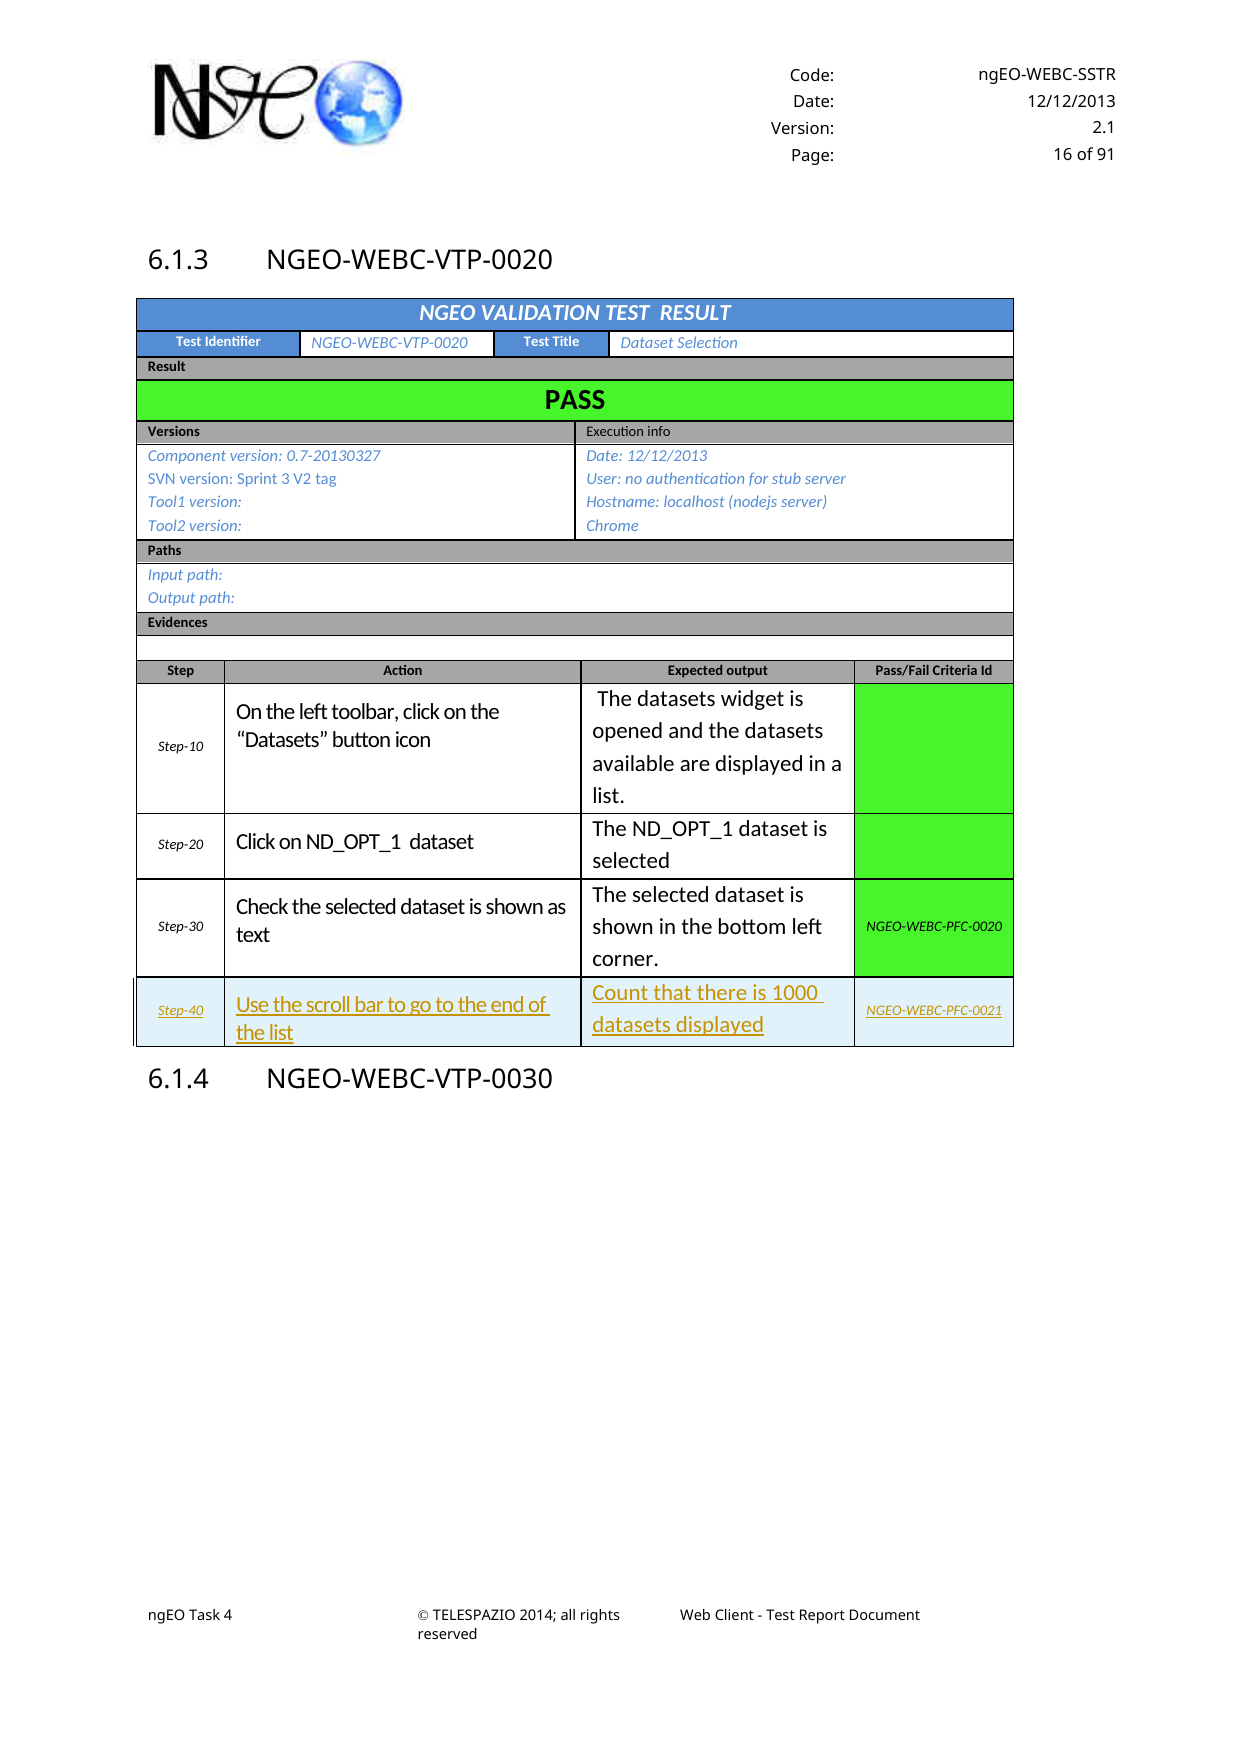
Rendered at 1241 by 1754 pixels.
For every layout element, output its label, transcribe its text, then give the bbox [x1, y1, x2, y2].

table_cell Versions [137, 422, 574, 443]
table_cell Component version: 0.7-20130327 SVN version: Sprint 3 V2 tag Tool1 version: Tool2 version: [137, 445, 574, 539]
table_cell Expected output [582, 661, 854, 683]
table_cell Action [225, 661, 580, 683]
table_cell The ND_OPT_1 dataset is selected [582, 814, 854, 878]
table_cell Click on ND_OPT_1 dataset [225, 814, 580, 878]
table_cell [137, 636, 1013, 659]
table_cell Step-10 [137, 684, 224, 813]
table_cell On the left toolbar, click on the “Datasets” button icon [225, 684, 580, 813]
table_cell Check the selected dataset is shown as text [225, 880, 580, 976]
subtitle NGEO-WEBC-VTP-0030 [148, 1059, 1122, 1096]
table_cell [855, 814, 1013, 878]
table_cell Evidences [137, 613, 1013, 635]
table_cell The datasets widget is opened and the datasets available are displayed in a list. [582, 684, 854, 813]
table_cell Step [137, 661, 224, 683]
table_cell NGEO-WEBC-PFC-0020 [855, 880, 1013, 976]
table_cell Test Identifier [137, 332, 299, 356]
table_cell [855, 684, 1013, 813]
table_header NGEO VALIDATION TEST RESULT [137, 299, 1013, 330]
table_cell Result [137, 358, 1013, 379]
table_cell Dataset Selection [610, 332, 1013, 356]
table_cell Step-30 [137, 880, 224, 976]
subtitle NGEO-WEBC-VTP-0020 [148, 240, 1122, 277]
table_cell The selected dataset is shown in the bottom left corner. [582, 880, 854, 976]
table_cell Input path: Output path: [137, 564, 1013, 612]
table_cell Execution info [576, 422, 1013, 443]
table_cell Pass/Fail Criteria Id [855, 661, 1013, 683]
table_cell Date: 12/12/2013 User: no authentication for stub server Hostname: localhost (nodejs server) Chrome [576, 445, 1013, 539]
table_cell NGEO-WEBC-VTP-0020 [301, 332, 493, 356]
table_cell Paths [137, 541, 1013, 562]
table_cell Step-20 [137, 814, 224, 878]
table_cell Test Title [495, 332, 608, 356]
table_cell PASS [137, 381, 1013, 420]
